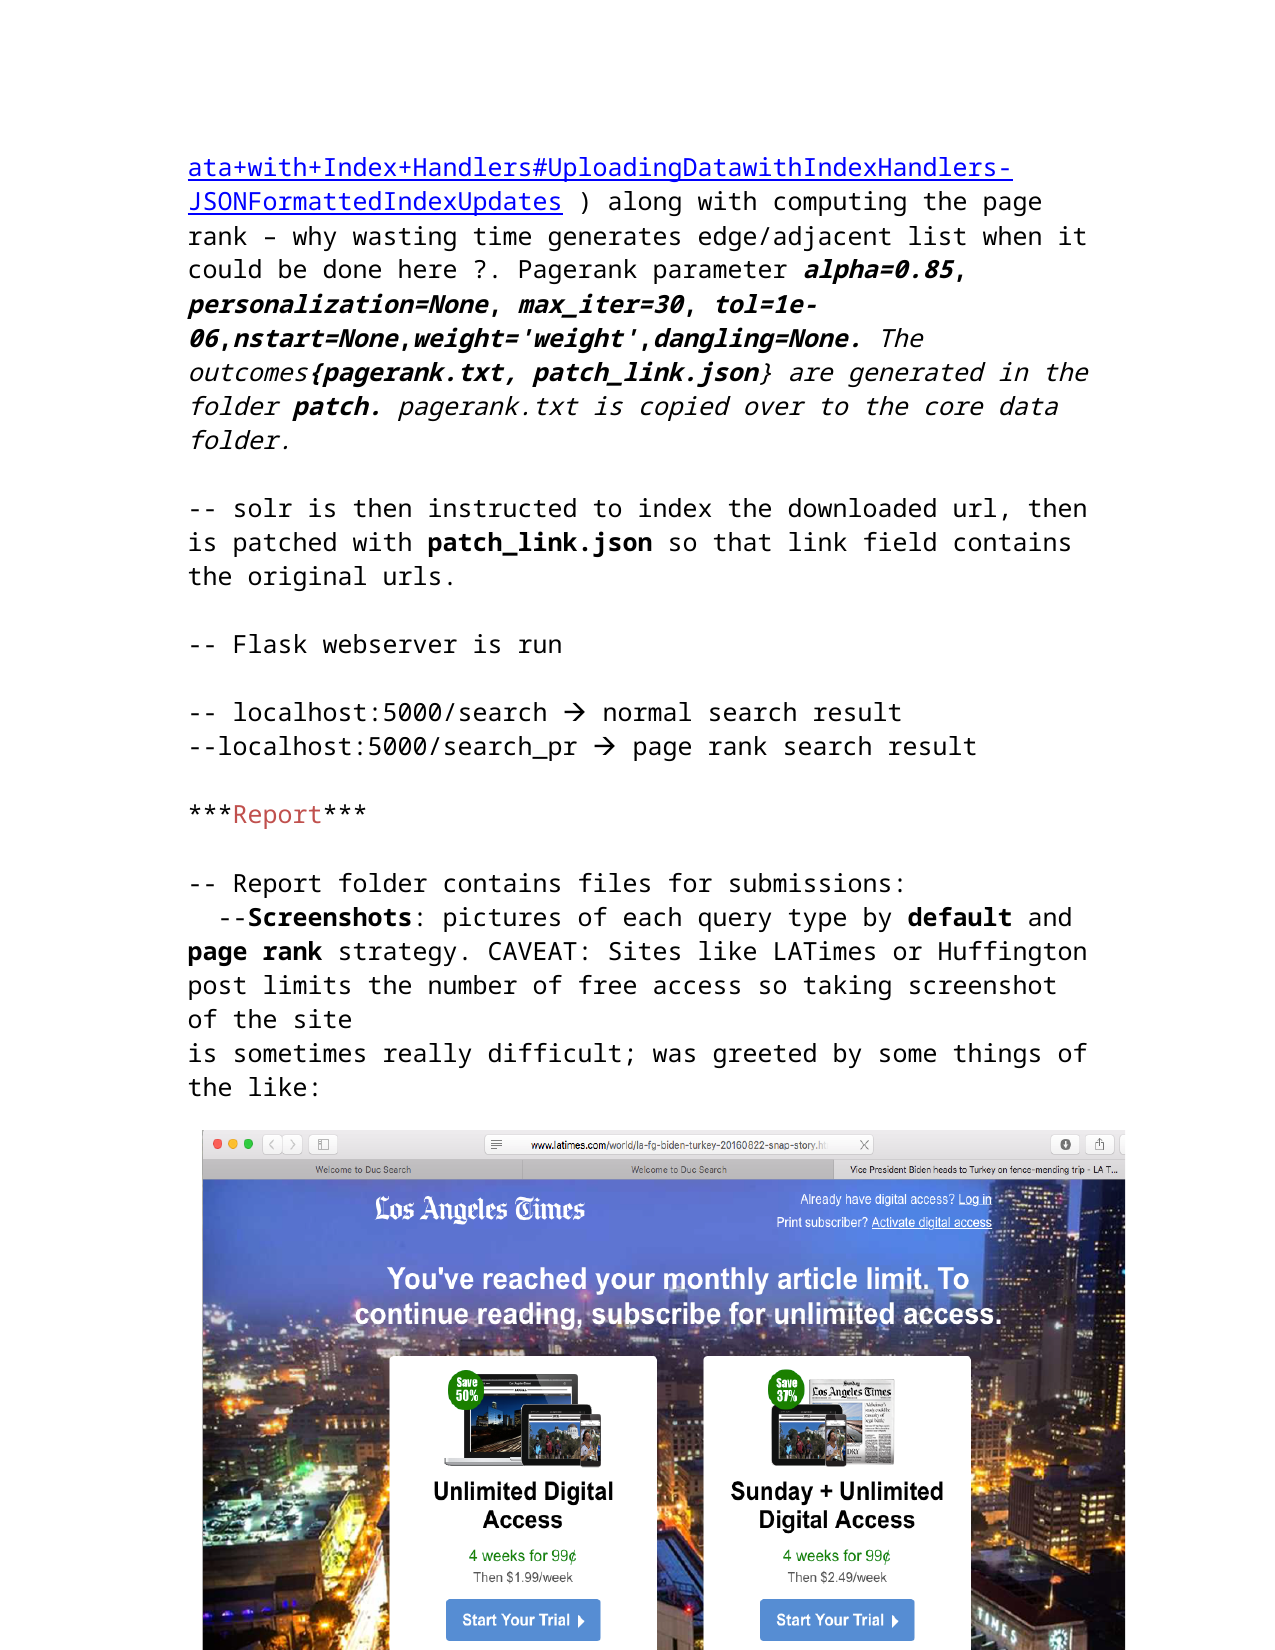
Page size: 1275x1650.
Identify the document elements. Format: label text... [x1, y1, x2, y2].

text --Screenshots: pictures of each query type by default and page rank strategy. CAVEAT: Sites like LATimes or Huffington post limits the number of free access so taking screenshot of the site [187, 899, 1087, 1036]
picture [202, 1130, 1125, 1650]
text -- Report folder contains files for submissions: [187, 865, 1087, 899]
text -- localhost:5000/search normal search result [187, 695, 1087, 729]
text -- Flask webserver is run [187, 627, 1087, 661]
text -- solr is then instructed to index the downloaded url, then is patched with patch_link.json so that link field contains the original urls. [187, 491, 1087, 593]
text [187, 150, 1087, 457]
text ***Report*** [187, 797, 1087, 831]
text is sometimes really difficult; was greeted by some things of the like: [187, 1036, 1087, 1104]
text --localhost:5000/search_pr page rank search result [187, 729, 1087, 763]
